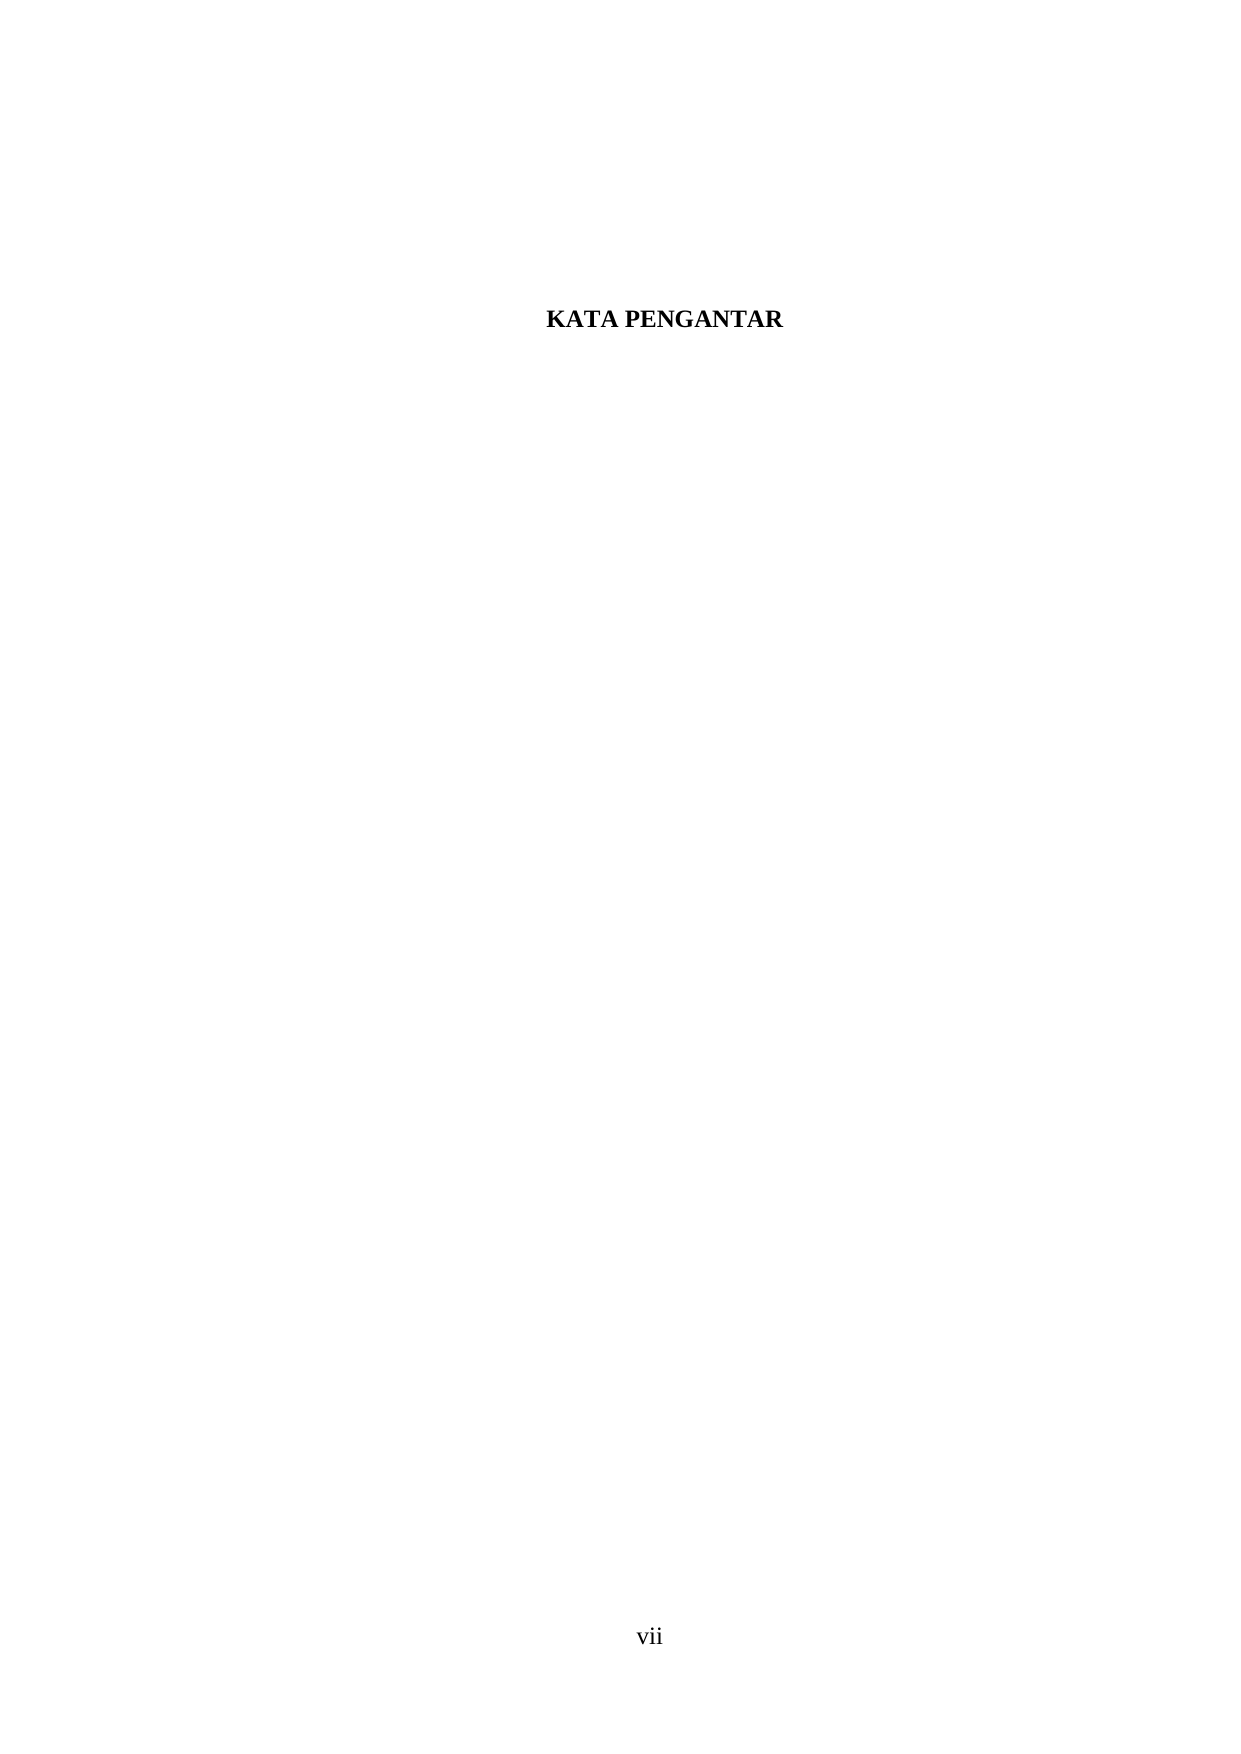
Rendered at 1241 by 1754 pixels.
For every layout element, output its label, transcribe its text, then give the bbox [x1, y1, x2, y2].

subtitle KATA PENGANTAR [266, 304, 1063, 333]
